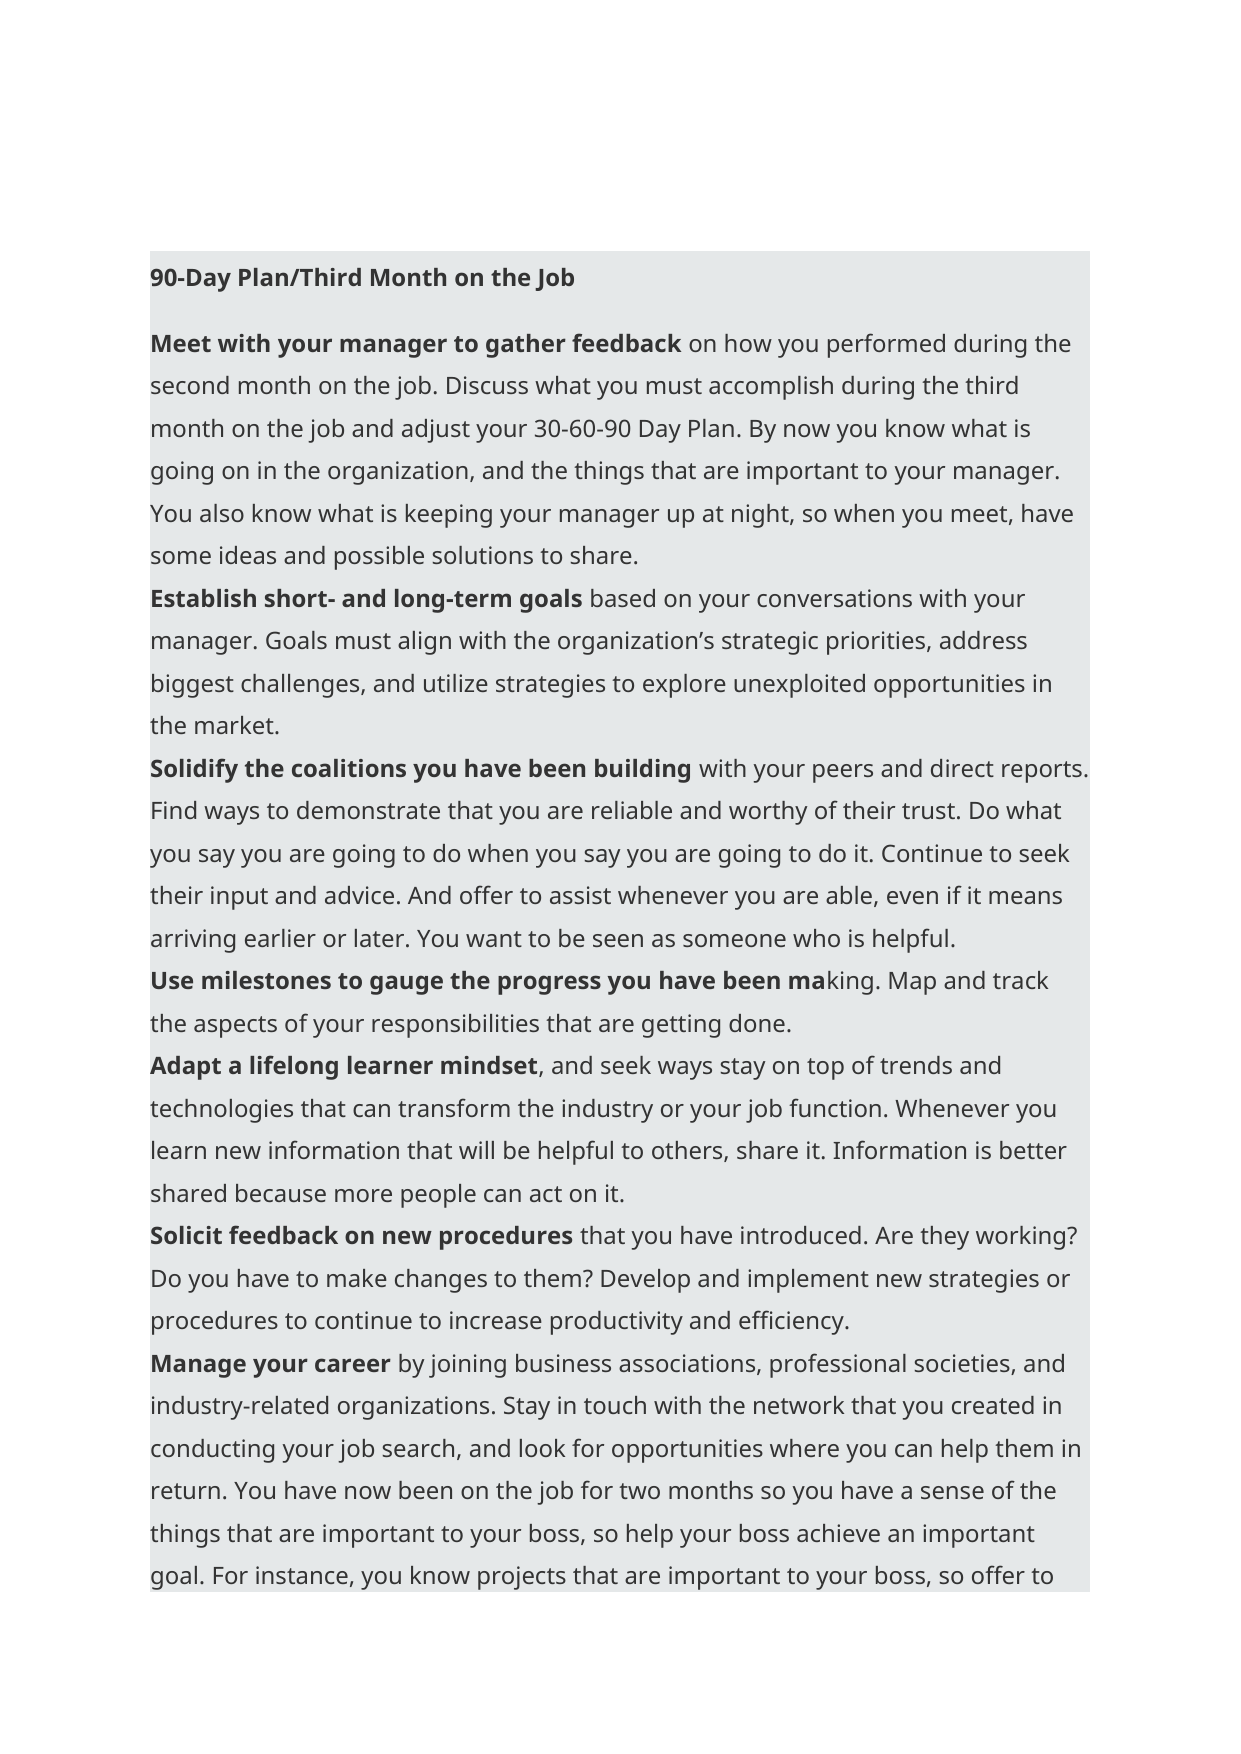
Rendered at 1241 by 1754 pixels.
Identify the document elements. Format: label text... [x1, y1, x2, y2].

text 90-Day Plan/Third Month on the Job [150, 251, 1090, 293]
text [150, 317, 1090, 1592]
